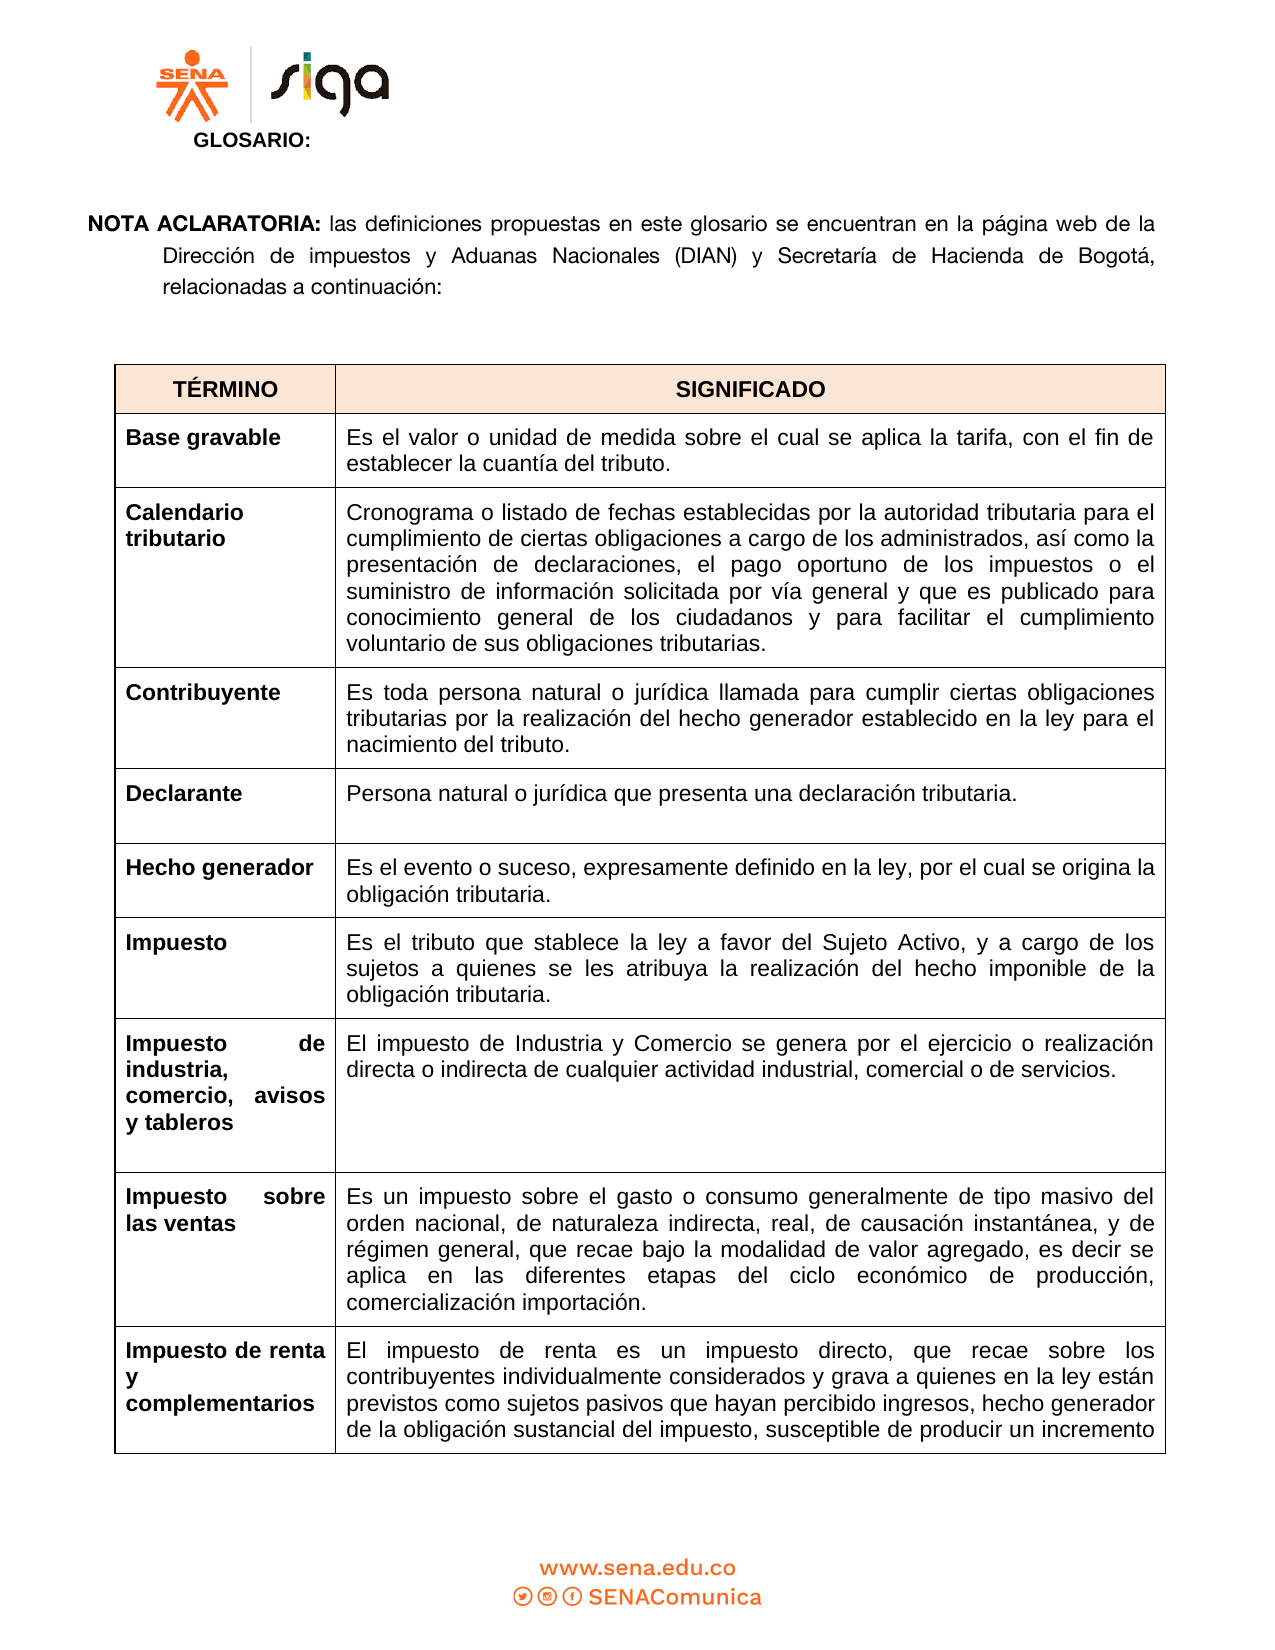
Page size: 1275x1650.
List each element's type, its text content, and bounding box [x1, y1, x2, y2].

table_cell Es el valor o unidad de medida sobre el cual se aplica la tarifa, con el fin de establecer la cuantía del tributo. [336, 414, 1165, 487]
table_cell Impuesto [116, 918, 335, 1018]
table_cell Impuesto de industria, comercio, avisos y tableros [116, 1019, 335, 1172]
table_cell Es el evento o suceso, expresamente definido en la ley, por el cual se origina la obligación tributaria. [336, 844, 1165, 917]
table_cell Impuesto sobre las ventas [116, 1173, 335, 1326]
table_cell Contribuyente [116, 668, 335, 768]
table_cell Cronograma o listado de fechas establecidas por la autoridad tributaria para el cumplimiento de ciertas obligaciones a cargo de los administrados, así como la presentación de declaraciones, el pago oportuno de los impuestos o el suministro de información solicitada por vía general y que es publicado para conocimiento general de los ciudadanos y para facilitar el cumplimiento voluntario de sus obligaciones tributarias. [336, 488, 1165, 667]
table_cell Es un impuesto sobre el gasto o consumo generalmente de tipo masivo del orden nacional, de naturaleza indirecta, real, de causación instantánea, y de régimen general, que recae bajo la modalidad de valor agregado, es decir se aplica en las diferentes etapas del ciclo económico de producción, comercialización importación. [336, 1173, 1165, 1326]
table_header TÉRMINO [116, 365, 335, 413]
table_cell Base gravable [116, 414, 335, 487]
text GLOSARIO: [193, 128, 1157, 152]
picture [5, 42, 538, 128]
table_header SIGNIFICADO [336, 365, 1165, 413]
table_cell Es toda persona natural o jurídica llamada para cumplir ciertas obligaciones tributarias por la realización del hecho generador establecido en la ley para el nacimiento del tributo. [336, 668, 1165, 768]
table_cell Hecho generador [116, 844, 335, 917]
table_cell El impuesto de Industria y Comercio se genera por el ejercicio o realización directa o indirecta de cualquier actividad industrial, comercial o de servicios. [336, 1019, 1165, 1172]
table_cell Persona natural o jurídica que presenta una declaración tributaria. [336, 769, 1165, 843]
table_cell Calendario tributario [116, 488, 335, 667]
table_cell Es el tributo que stablece la ley a favor del Sujeto Activo, y a cargo de los sujetos a quienes se les atribuya la realización del hecho imponible de la obligación tributaria. [336, 918, 1165, 1018]
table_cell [116, 1327, 335, 1453]
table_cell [336, 1327, 1165, 1453]
picture [513, 1556, 762, 1606]
table_cell Declarante [116, 769, 335, 843]
text NOTA ACLARATORIA: las definiciones propuestas en este glosario se encuentran en la página web de la Dirección de impuestos y Aduanas Nacionales (DIAN) y Secretaría de Hacienda de Bogotá, relacionadas a continuación: [87, 210, 1157, 301]
